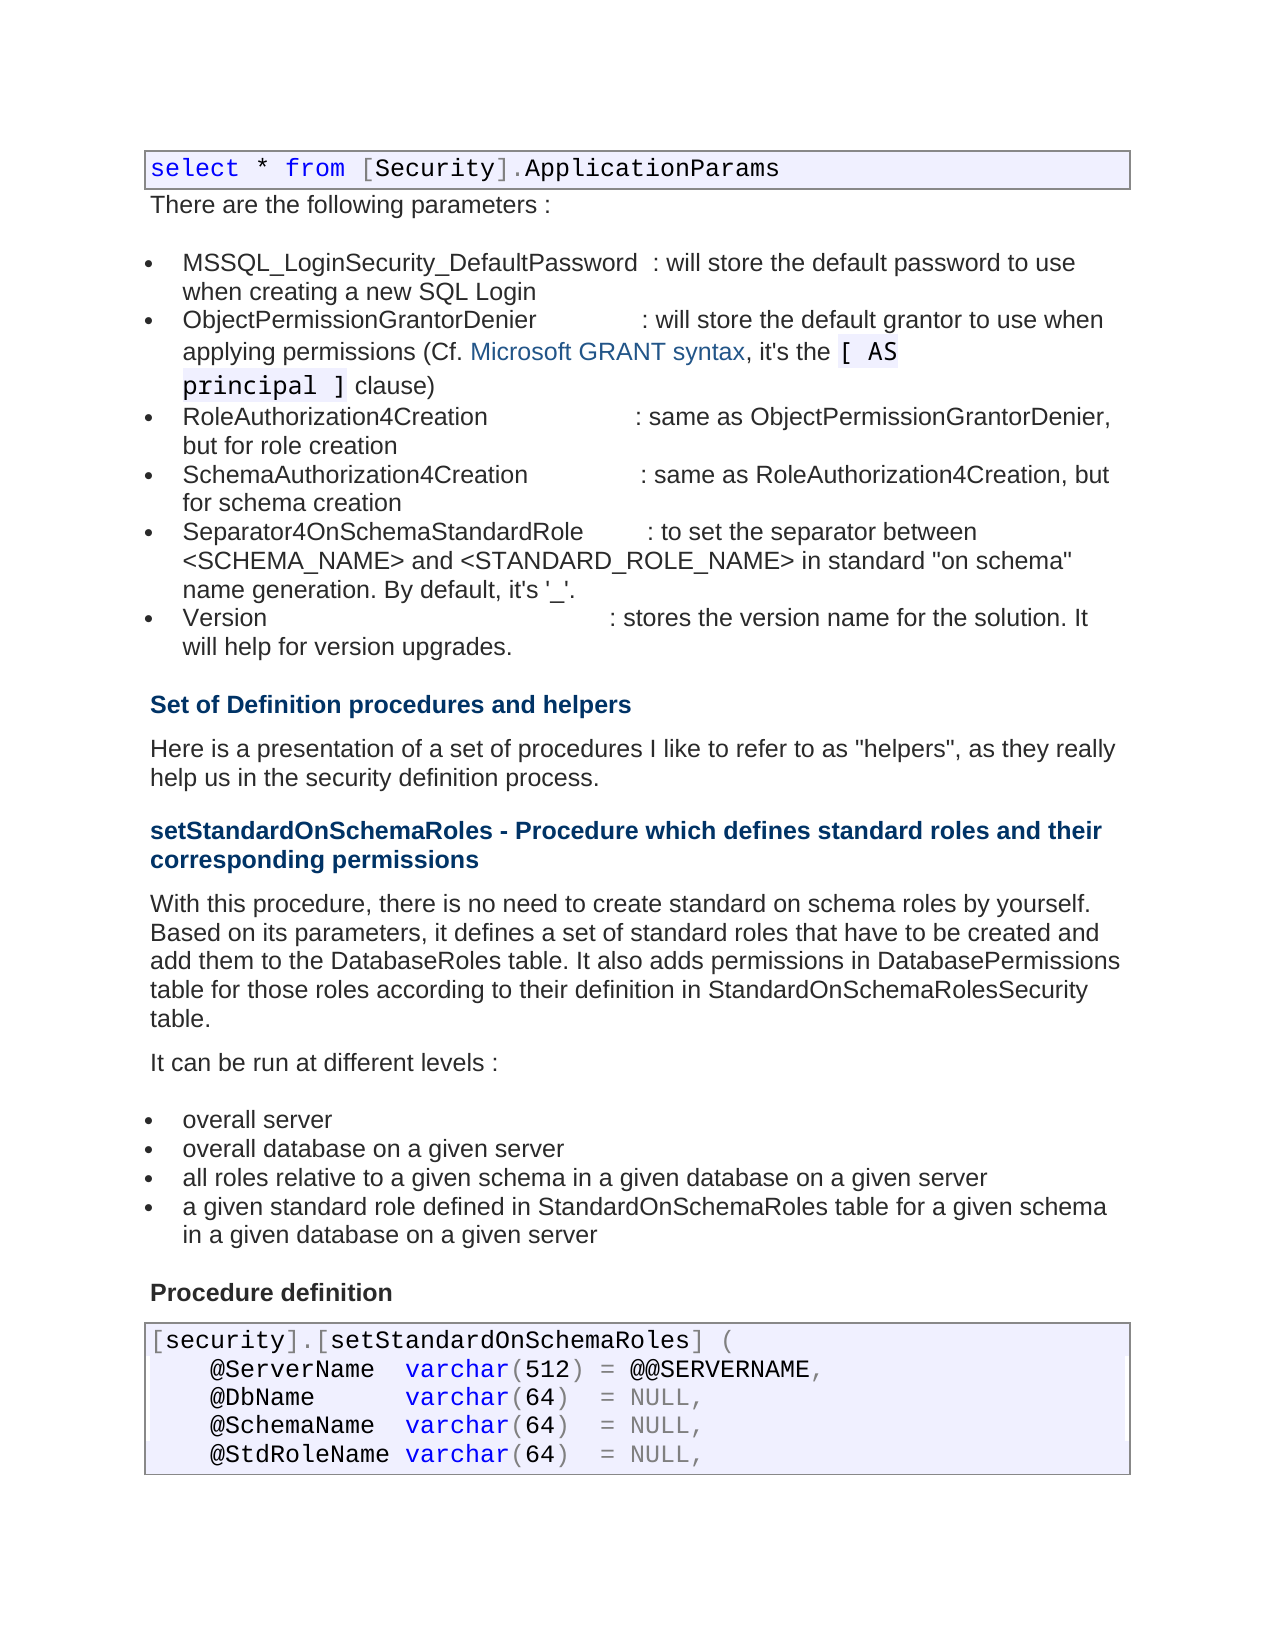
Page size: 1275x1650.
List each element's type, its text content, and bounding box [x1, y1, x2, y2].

list overall server [145, 1105, 1125, 1134]
list SchemaAuthorization4Creation : same as RoleAuthorization4Creation, but for schema creation [145, 459, 1125, 517]
list all roles relative to a given schema in a given database on a given server [145, 1163, 1125, 1192]
list a given standard role defined in StandardOnSchemaRoles table for a given schema in a given database on a given server [145, 1192, 1125, 1249]
text Procedure definition [150, 1278, 1125, 1307]
text Here is a presentation of a set of procedures I like to refer to as "helpers", as they really help us in the security definition process. [150, 734, 1125, 791]
text With this procedure, there is no need to create standard on schema roles by yourself. Based on its parameters, it defines a set of standard roles that have to be created and add them to the DatabaseRoles table. It also adds permissions in DatabasePermissions table for those roles according to their definition in StandardOnSchemaRolesSecurity table. [150, 889, 1125, 1032]
text Set of Definition procedures and helpers [150, 690, 1125, 719]
text select * from [Security].ApplicationParams [146, 152, 1129, 188]
text It can be run at different levels : [150, 1047, 1125, 1076]
text setStandardOnSchemaRoles - Procedure which defines standard roles and their corresponding permissions [150, 816, 1125, 874]
list MSSQL_LoginSecurity_DefaultPassword : will store the default password to use when creating a new SQL Login [145, 248, 1125, 305]
text There are the following parameters : [150, 190, 1125, 218]
list Version : stores the version name for the solution. It will help for version upgrades. [145, 603, 1125, 661]
list Separator4OnSchemaStandardRole : to set the separator between <SCHEMA_NAME> and <STANDARD_ROLE_NAME> in standard "on schema" name generation. By default, it's '_'. [145, 517, 1125, 603]
list RoleAuthorization4Creation : same as ObjectPermissionGrantorDenier, but for role creation [145, 402, 1125, 459]
text @ServerName varchar(512) = @@SERVERNAME, [150, 1356, 1125, 1384]
text [security].[setStandardOnSchemaRoles] ( [146, 1324, 1129, 1356]
list overall database on a given server [145, 1134, 1125, 1163]
text @StdRoleName varchar(64) = NULL, [146, 1435, 1129, 1474]
text @SchemaName varchar(64) = NULL, [150, 1413, 1125, 1435]
text @DbName varchar(64) = NULL, [150, 1384, 1125, 1413]
list ObjectPermissionGrantorDenier : will store the default grantor to use when applying permissions (Cf. Microsoft GRANT syntax, it's the [ AS principal ] clause) [145, 305, 1125, 402]
